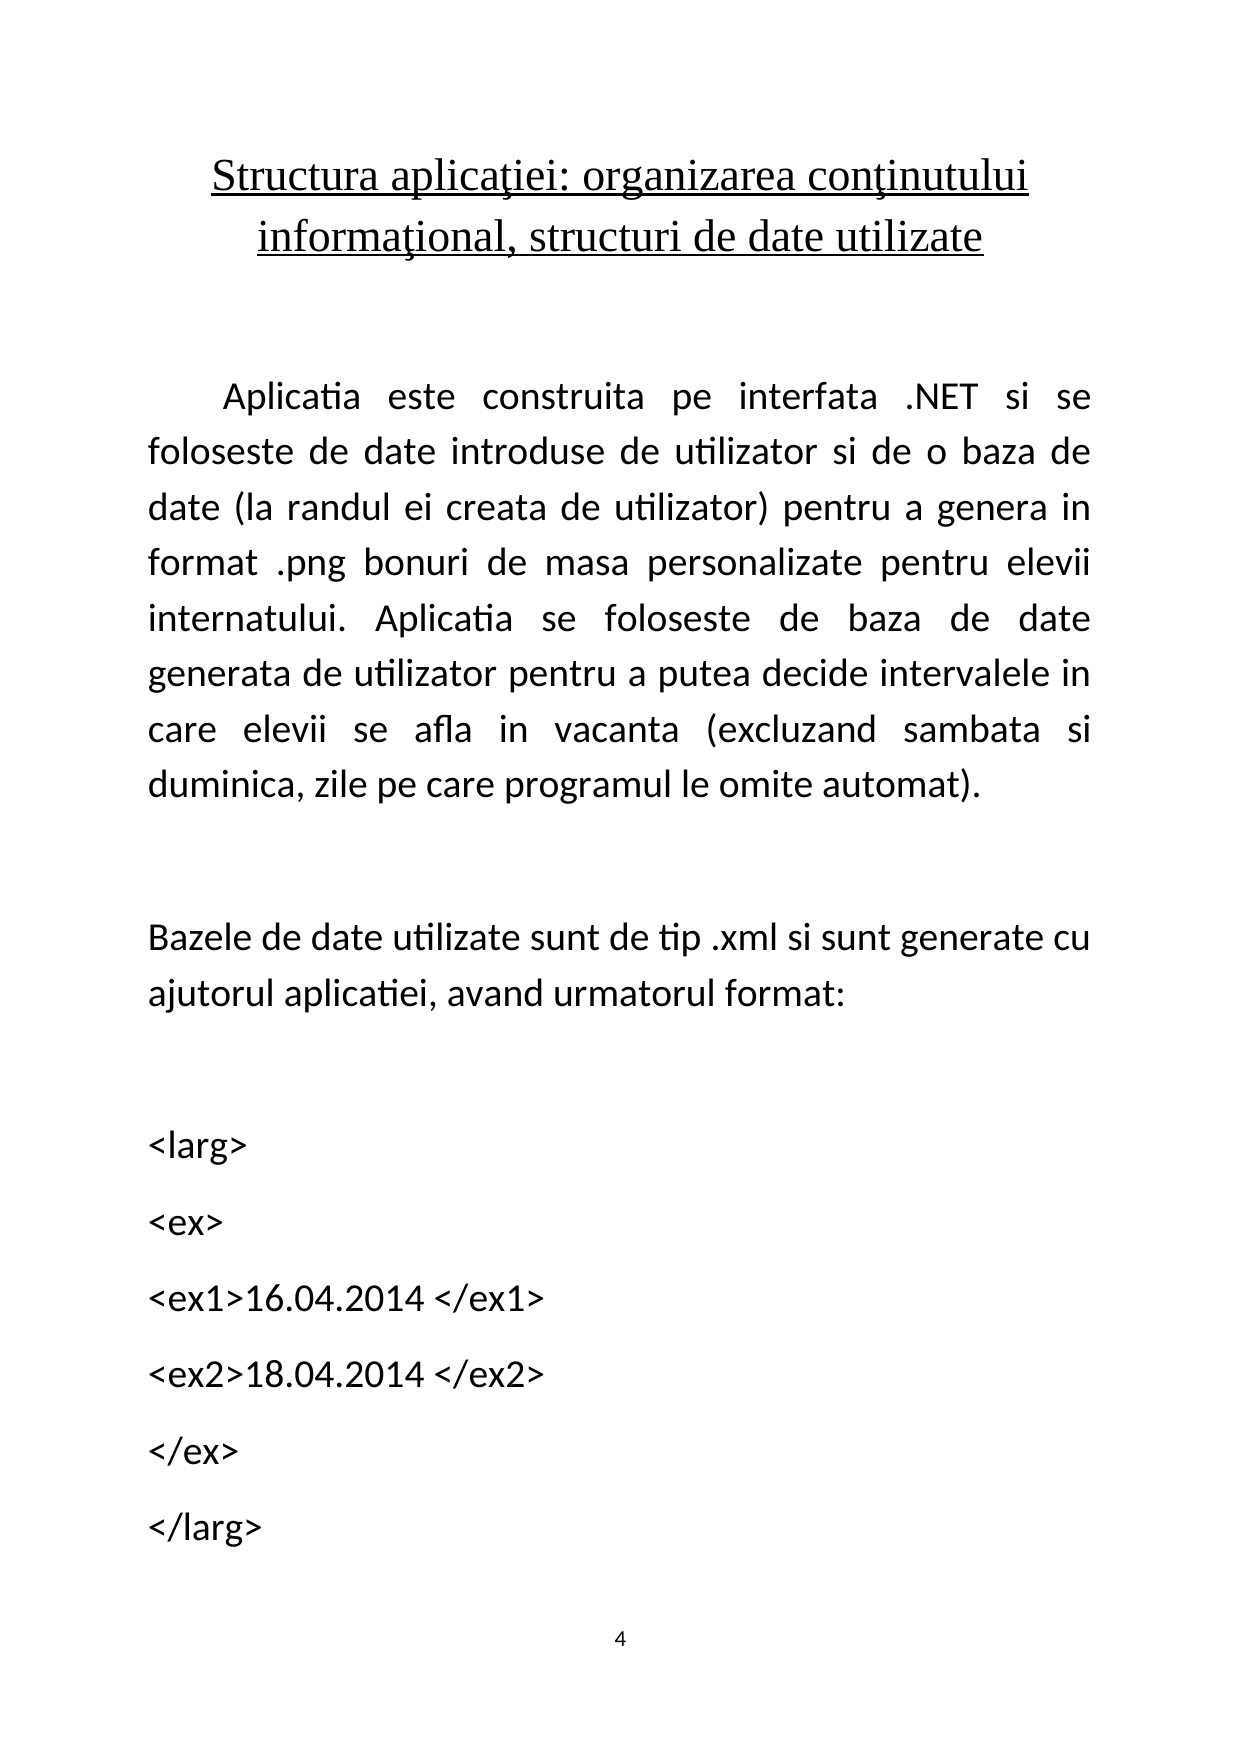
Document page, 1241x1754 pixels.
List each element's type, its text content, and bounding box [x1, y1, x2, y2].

text Bazele de date utilizate sunt de tip .xml si sunt generate cu ajutorul aplicatiei, avand urmatorul format: [148, 912, 1093, 1016]
text <ex1>16.04.2014 </ex1> [148, 1273, 1093, 1321]
text Structura aplicaţiei: organizarea conţinutului informaţional, structuri de date utilizate [148, 148, 1093, 261]
text <larg> [148, 1120, 1093, 1169]
text Aplicatia este construita pe interfata .NET si se foloseste de date introduse de utilizator si de o baza de date (la randul ei creata de utilizator) pentru a genera in format .png bonuri de masa personalizate pentru elevii internatului. Aplicatia se foloseste de baza de date generata de utilizator pentru a putea decide intervalele in care elevii se afla in vacanta (excluzand sambata si duminica, zile pe care programul le omite automat). [148, 371, 1093, 808]
text <ex> [148, 1197, 1093, 1245]
text </larg> [148, 1502, 1093, 1551]
text </ex> [148, 1426, 1093, 1474]
text <ex2>18.04.2014 </ex2> [148, 1349, 1093, 1398]
